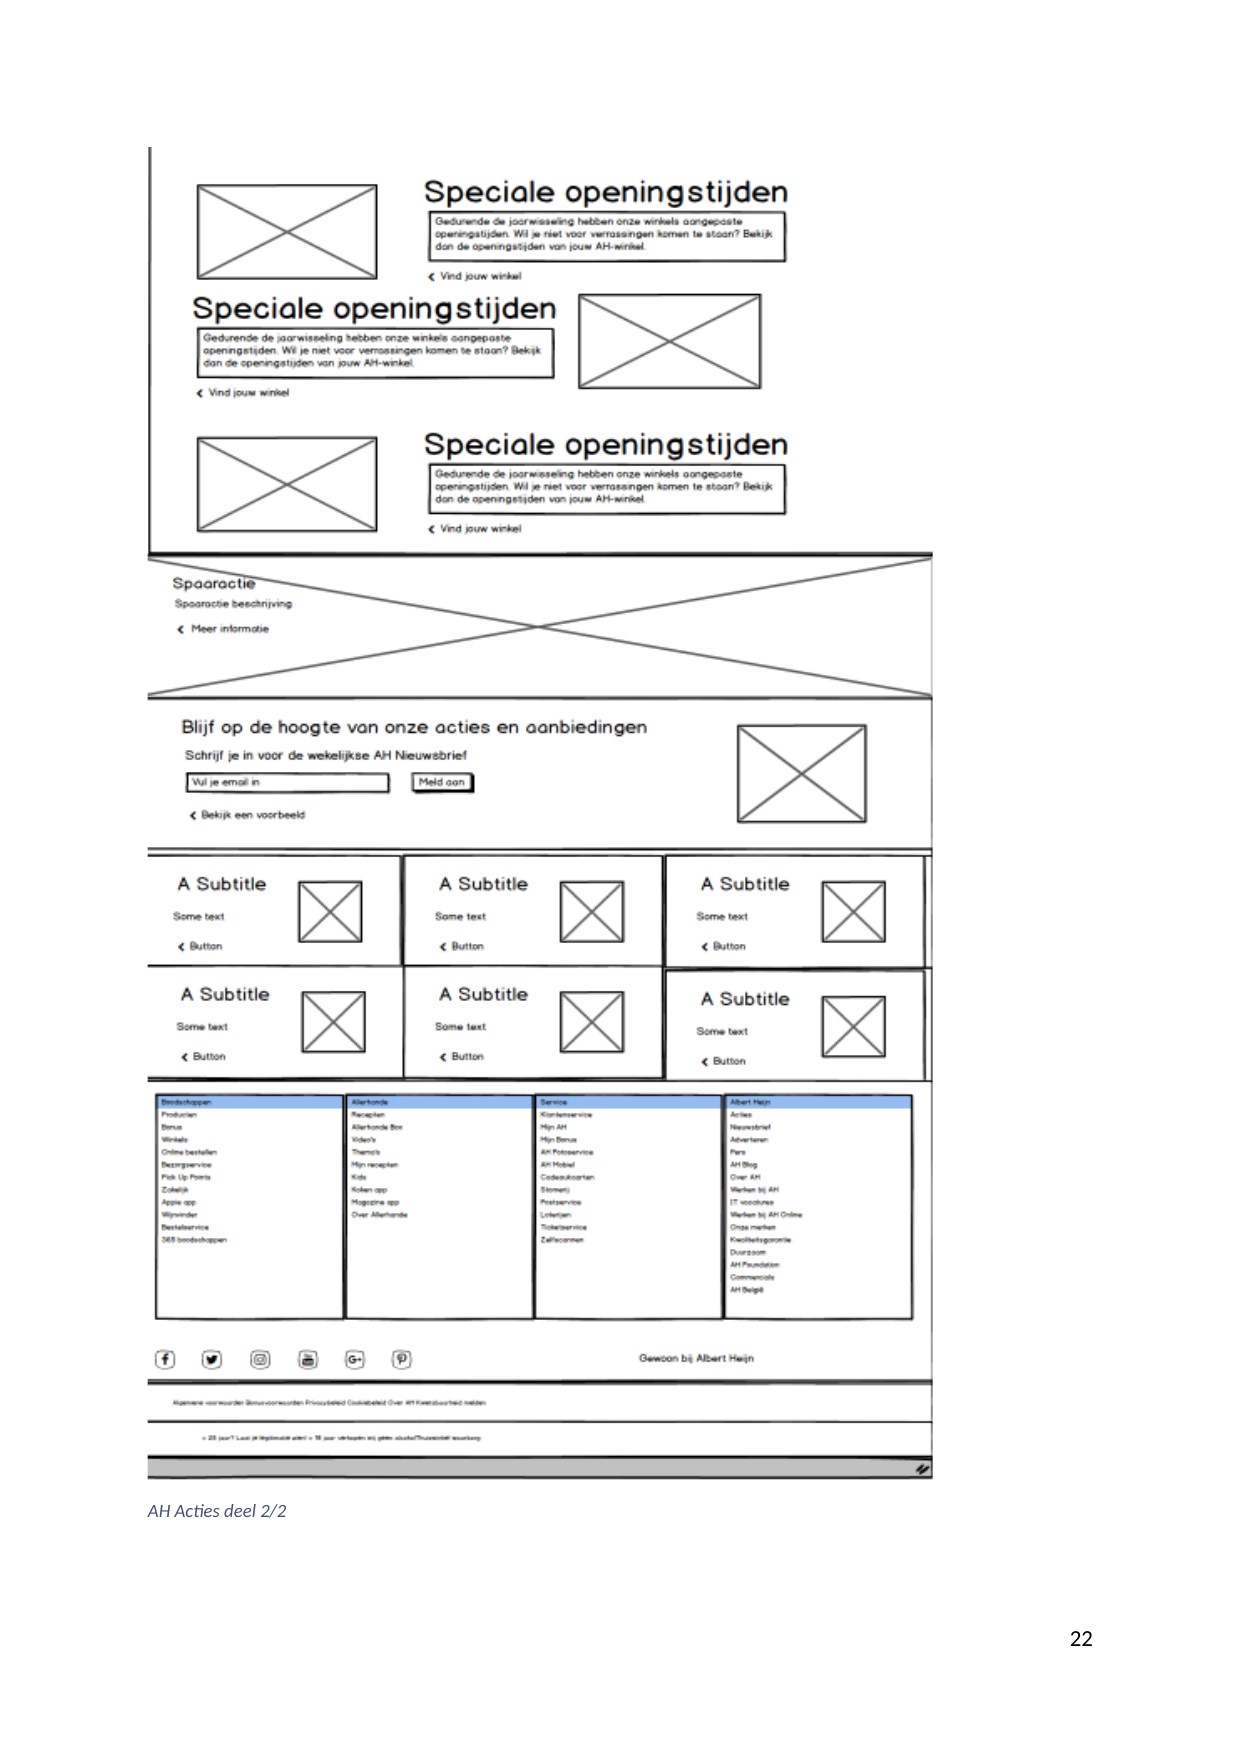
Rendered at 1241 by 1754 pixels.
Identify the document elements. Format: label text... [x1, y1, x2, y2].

picture [147, 147, 933, 1481]
text AH Acties deel 2/2 [148, 1499, 1093, 1522]
